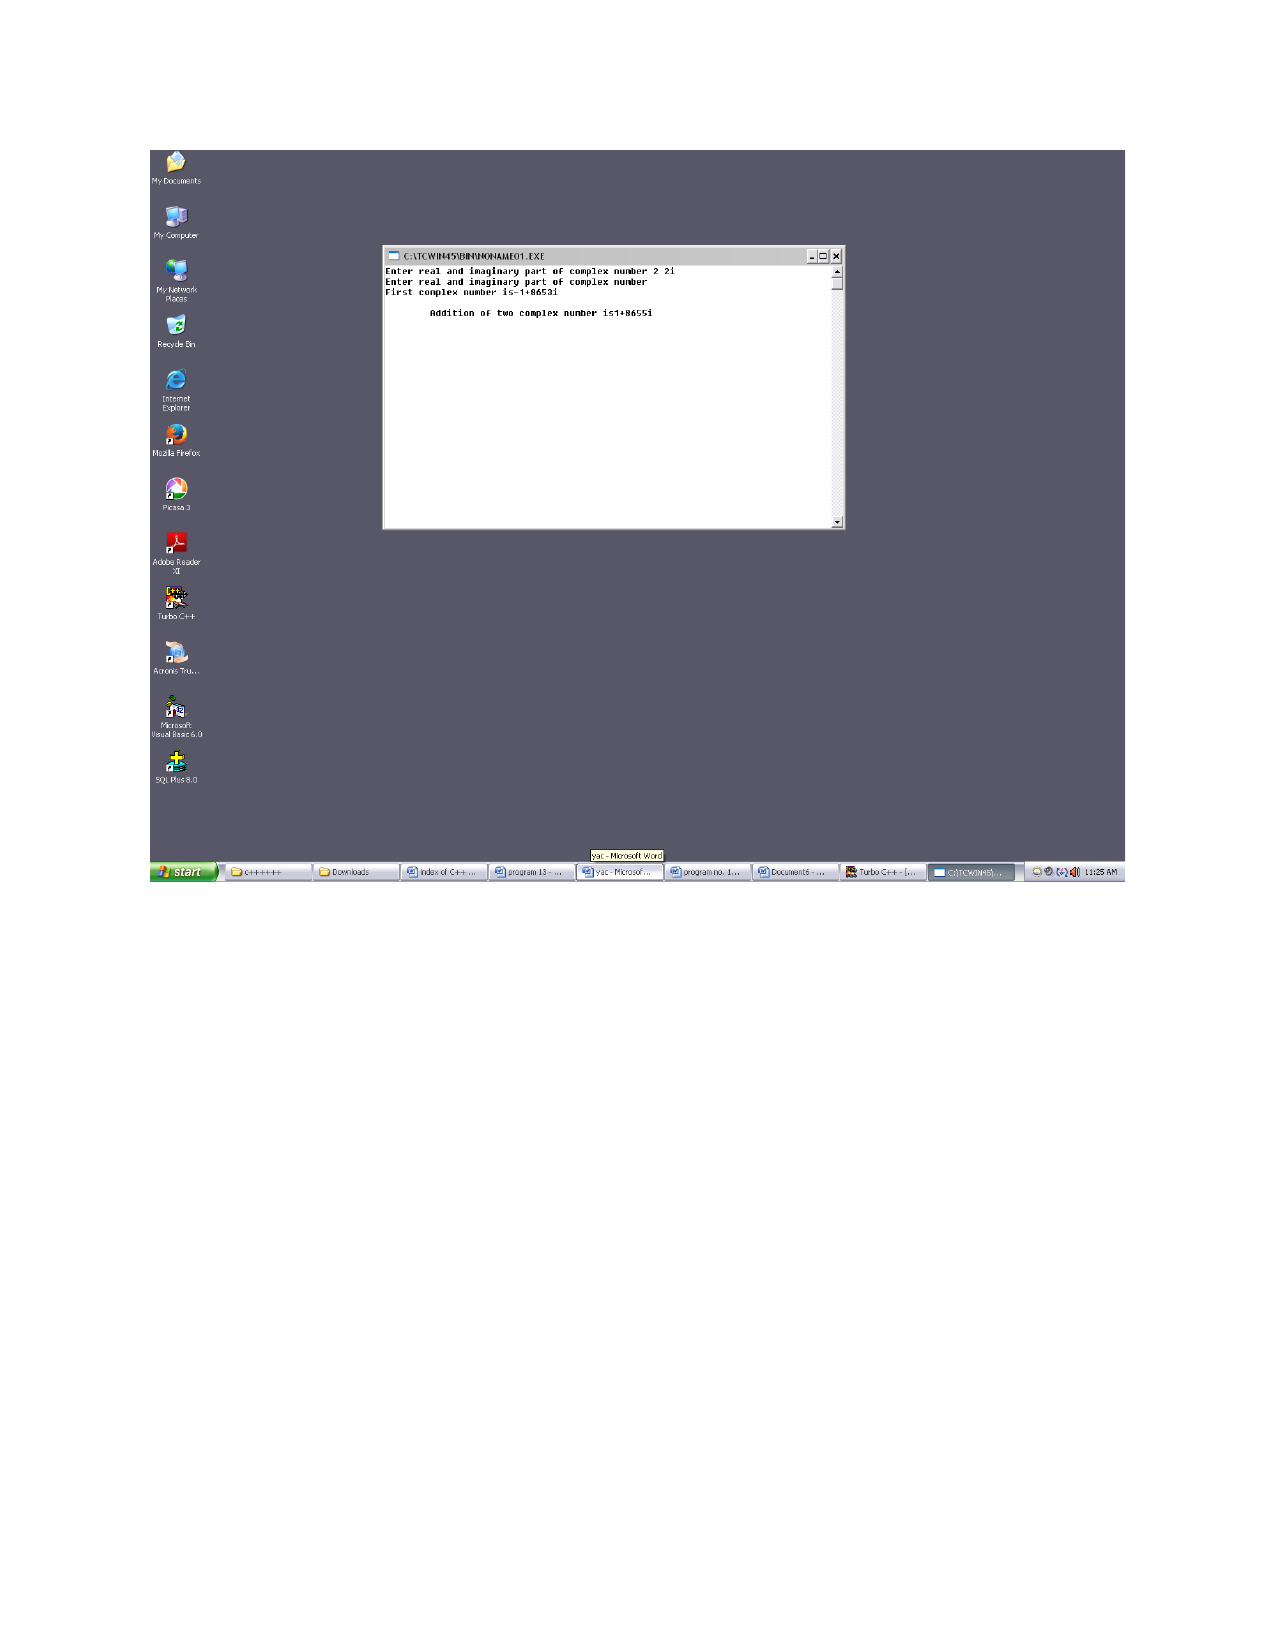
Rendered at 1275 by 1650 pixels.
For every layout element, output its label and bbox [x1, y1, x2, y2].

picture [150, 150, 1125, 882]
